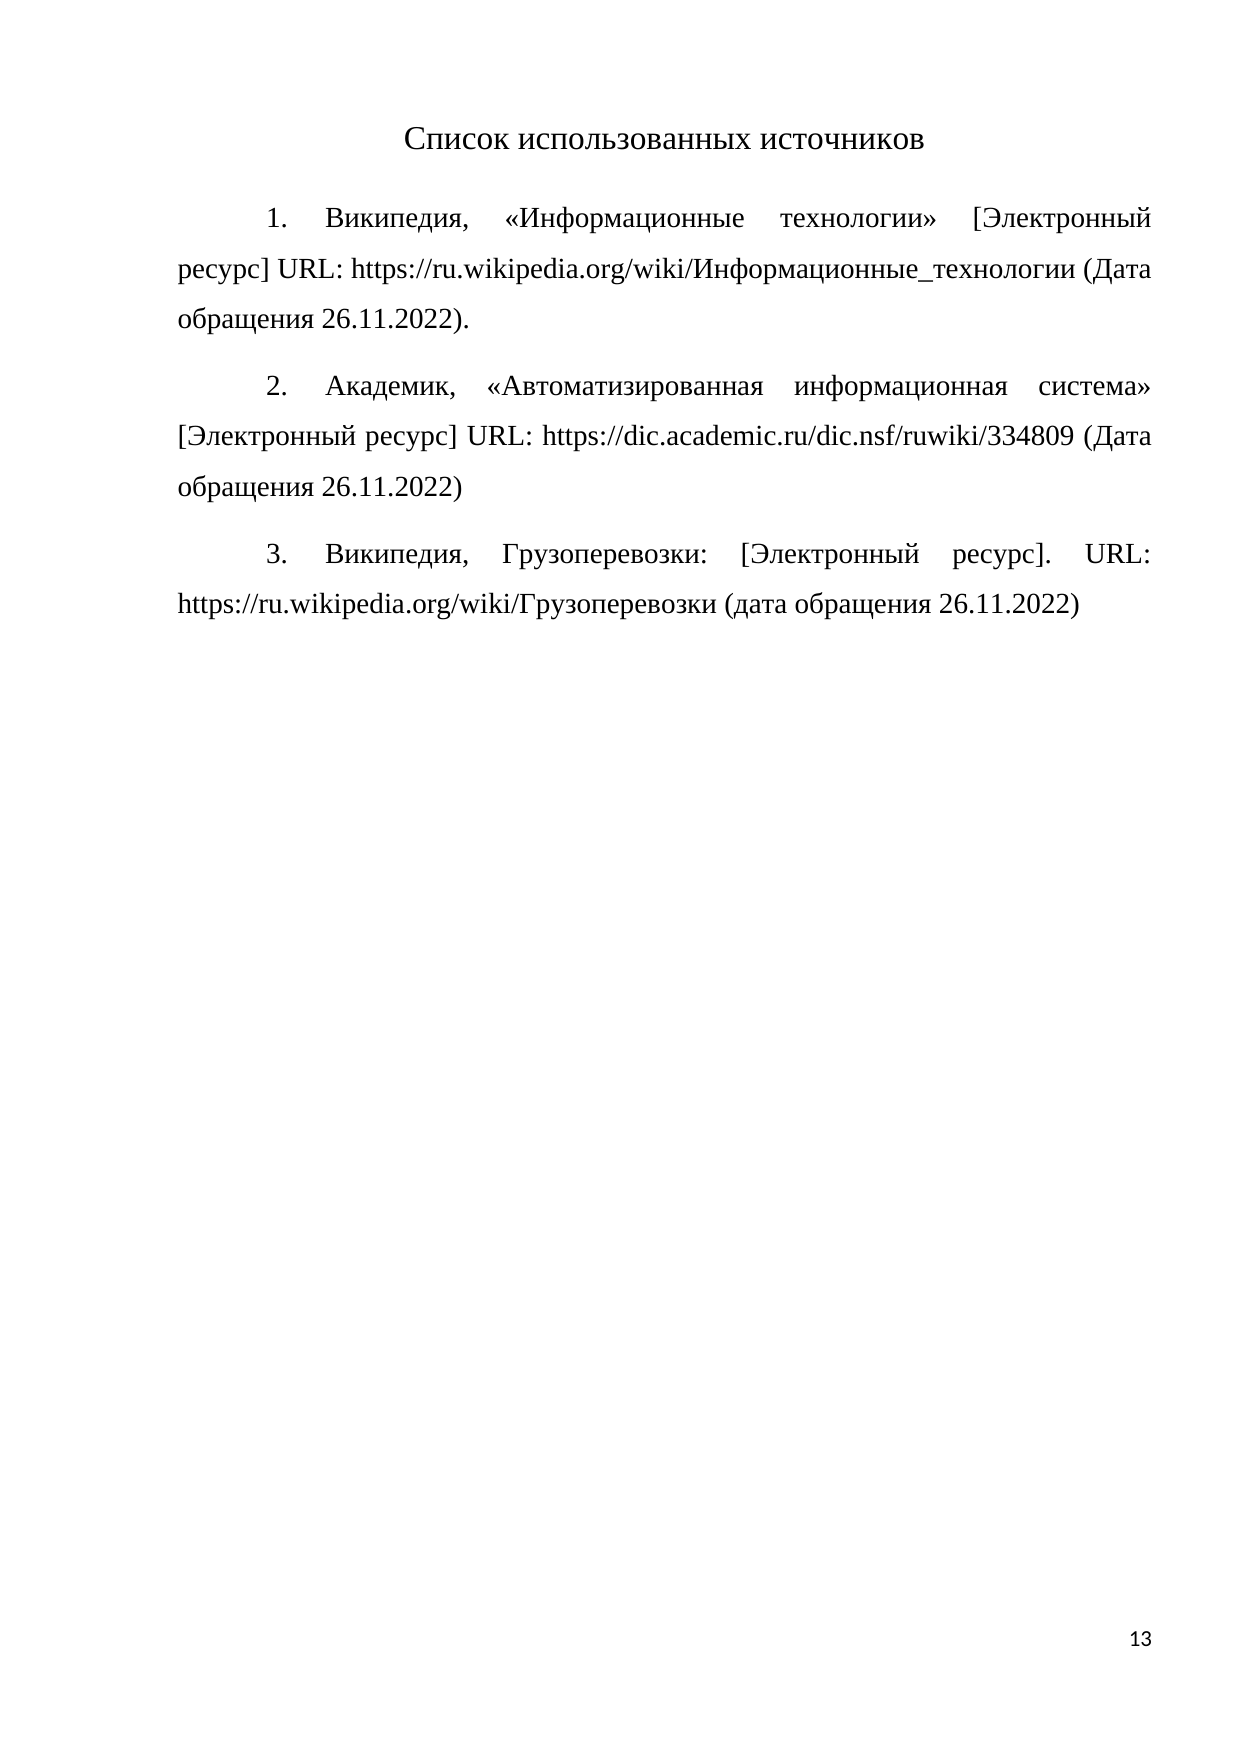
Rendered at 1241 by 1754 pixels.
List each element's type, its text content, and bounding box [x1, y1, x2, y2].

text 1. Википедия, «Информационные технологии» [Электронный ресурс] URL: https://ru.wikipedia.org/wiki/Информационные_технологии (Дата обращения 26.11.2022). [177, 201, 1152, 335]
text 3. Википедия, Грузоперевозки: [Электронный ресурс]. URL: https://ru.wikipedia.org/wiki/Грузоперевозки (дата обращения 26.11.2022) [177, 536, 1152, 620]
text 2. Академик, «Автоматизированная информационная система» [Электронный ресурс] URL: https://dic.academic.ru/dic.nsf/ruwiki/334809 (Дата обращения 26.11.2022) [177, 368, 1152, 502]
subtitle Список использованных источников [177, 118, 1152, 156]
